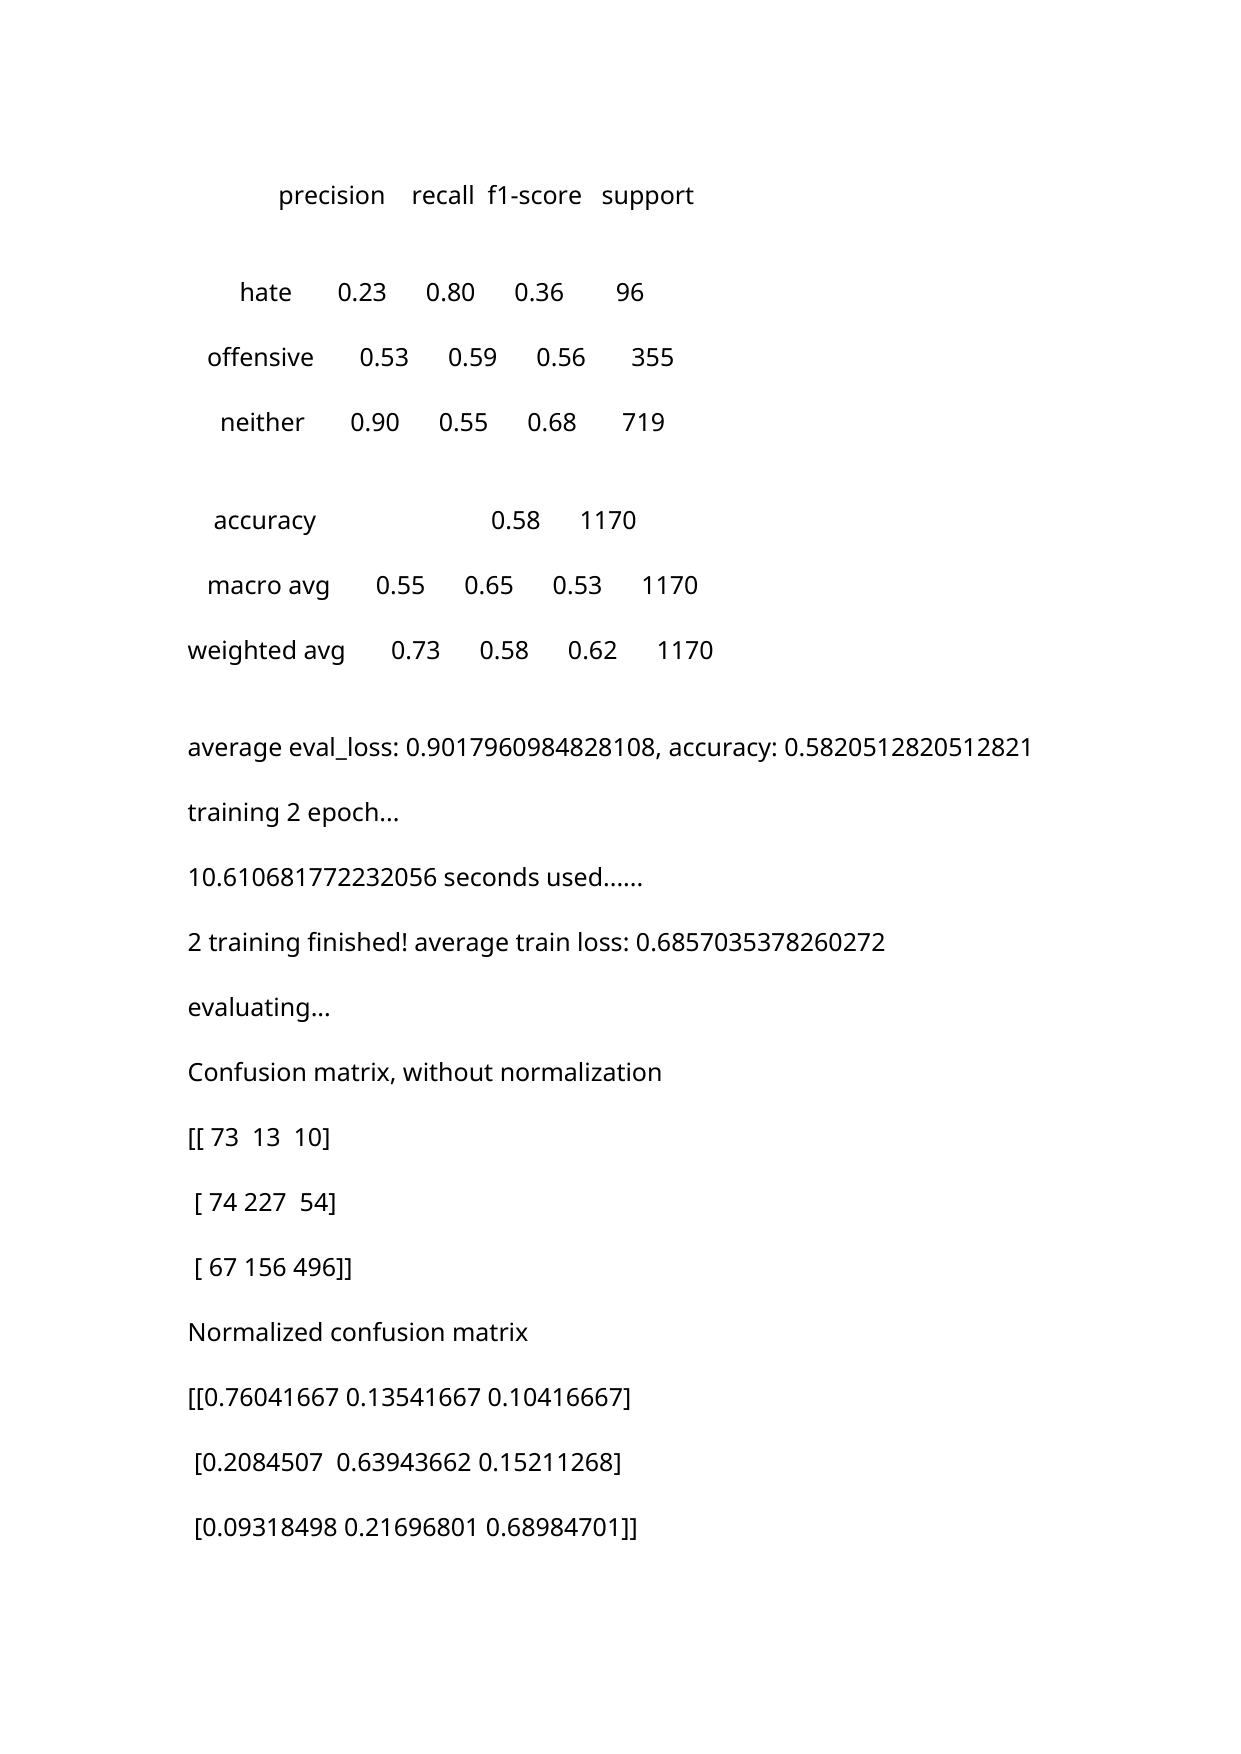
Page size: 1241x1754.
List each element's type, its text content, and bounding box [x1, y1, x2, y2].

text [[0.76041667 0.13541667 0.10416667] [187, 1364, 1053, 1429]
text [ 74 227 54] [187, 1169, 1053, 1234]
text average eval_loss: 0.9017960984828108, accuracy: 0.5820512820512821 [187, 714, 1053, 779]
text Normalized confusion matrix [187, 1299, 1053, 1364]
text [0.09318498 0.21696801 0.68984701]] [187, 1494, 1053, 1559]
text 10.610681772232056 seconds used...... [187, 844, 1053, 909]
text weighted avg 0.73 0.58 0.62 1170 [187, 617, 1053, 682]
text [0.2084507 0.63943662 0.15211268] [187, 1429, 1053, 1494]
text neither 0.90 0.55 0.68 719 [187, 389, 1053, 454]
text [ 67 156 496]] [187, 1234, 1053, 1299]
text offensive 0.53 0.59 0.56 355 [187, 324, 1053, 389]
text [[ 73 13 10] [187, 1104, 1053, 1169]
text training 2 epoch... [187, 779, 1053, 844]
text evaluating... [187, 974, 1053, 1039]
text hate 0.23 0.80 0.36 96 [187, 259, 1053, 324]
text Confusion matrix, without normalization [187, 1039, 1053, 1104]
text accuracy 0.58 1170 [187, 487, 1053, 552]
text precision recall f1-score support [187, 162, 1053, 227]
text macro avg 0.55 0.65 0.53 1170 [187, 552, 1053, 617]
text 2 training finished! average train loss: 0.6857035378260272 [187, 909, 1053, 974]
